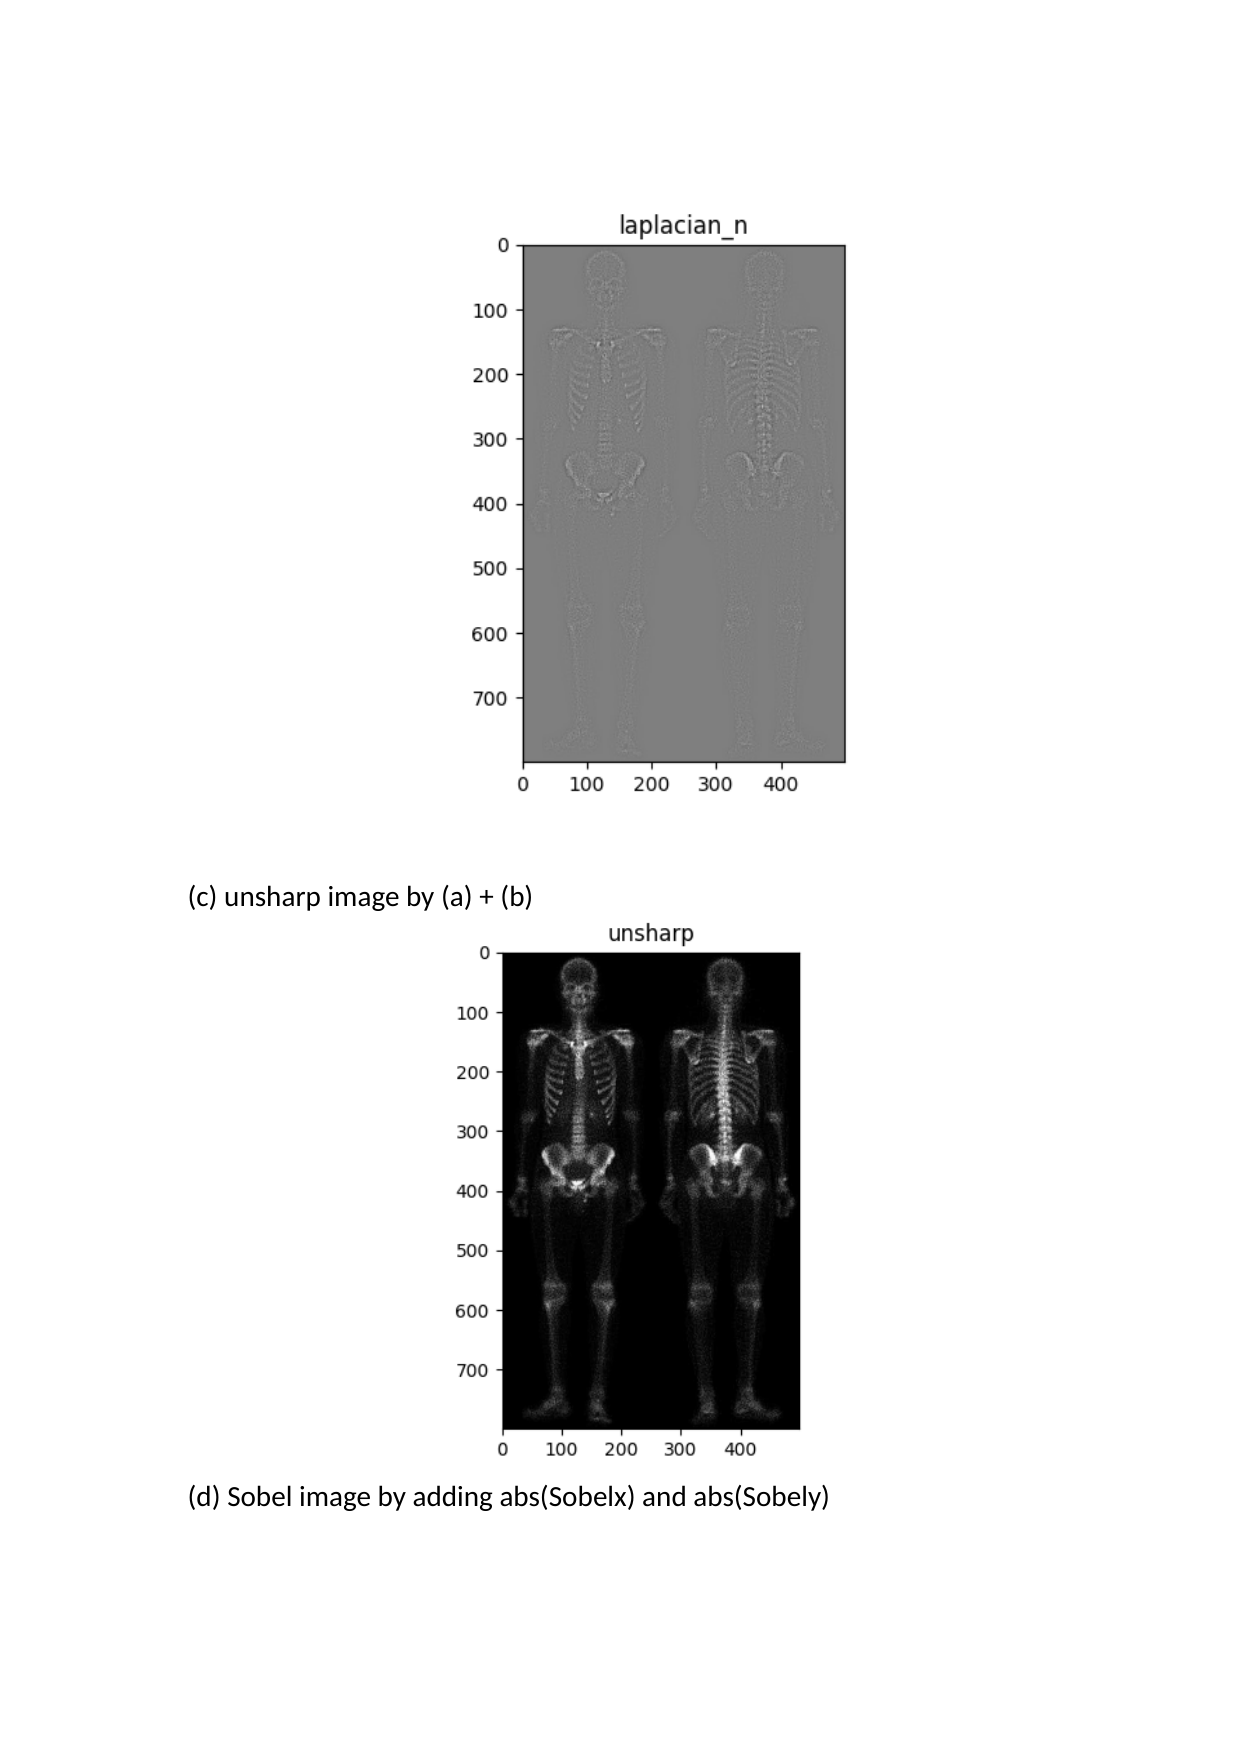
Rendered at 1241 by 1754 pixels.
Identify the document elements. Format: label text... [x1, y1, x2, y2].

picture [228, 914, 1050, 1470]
text (c) unsharp image by (a) + (b) [187, 877, 1053, 914]
picture [225, 164, 1120, 836]
